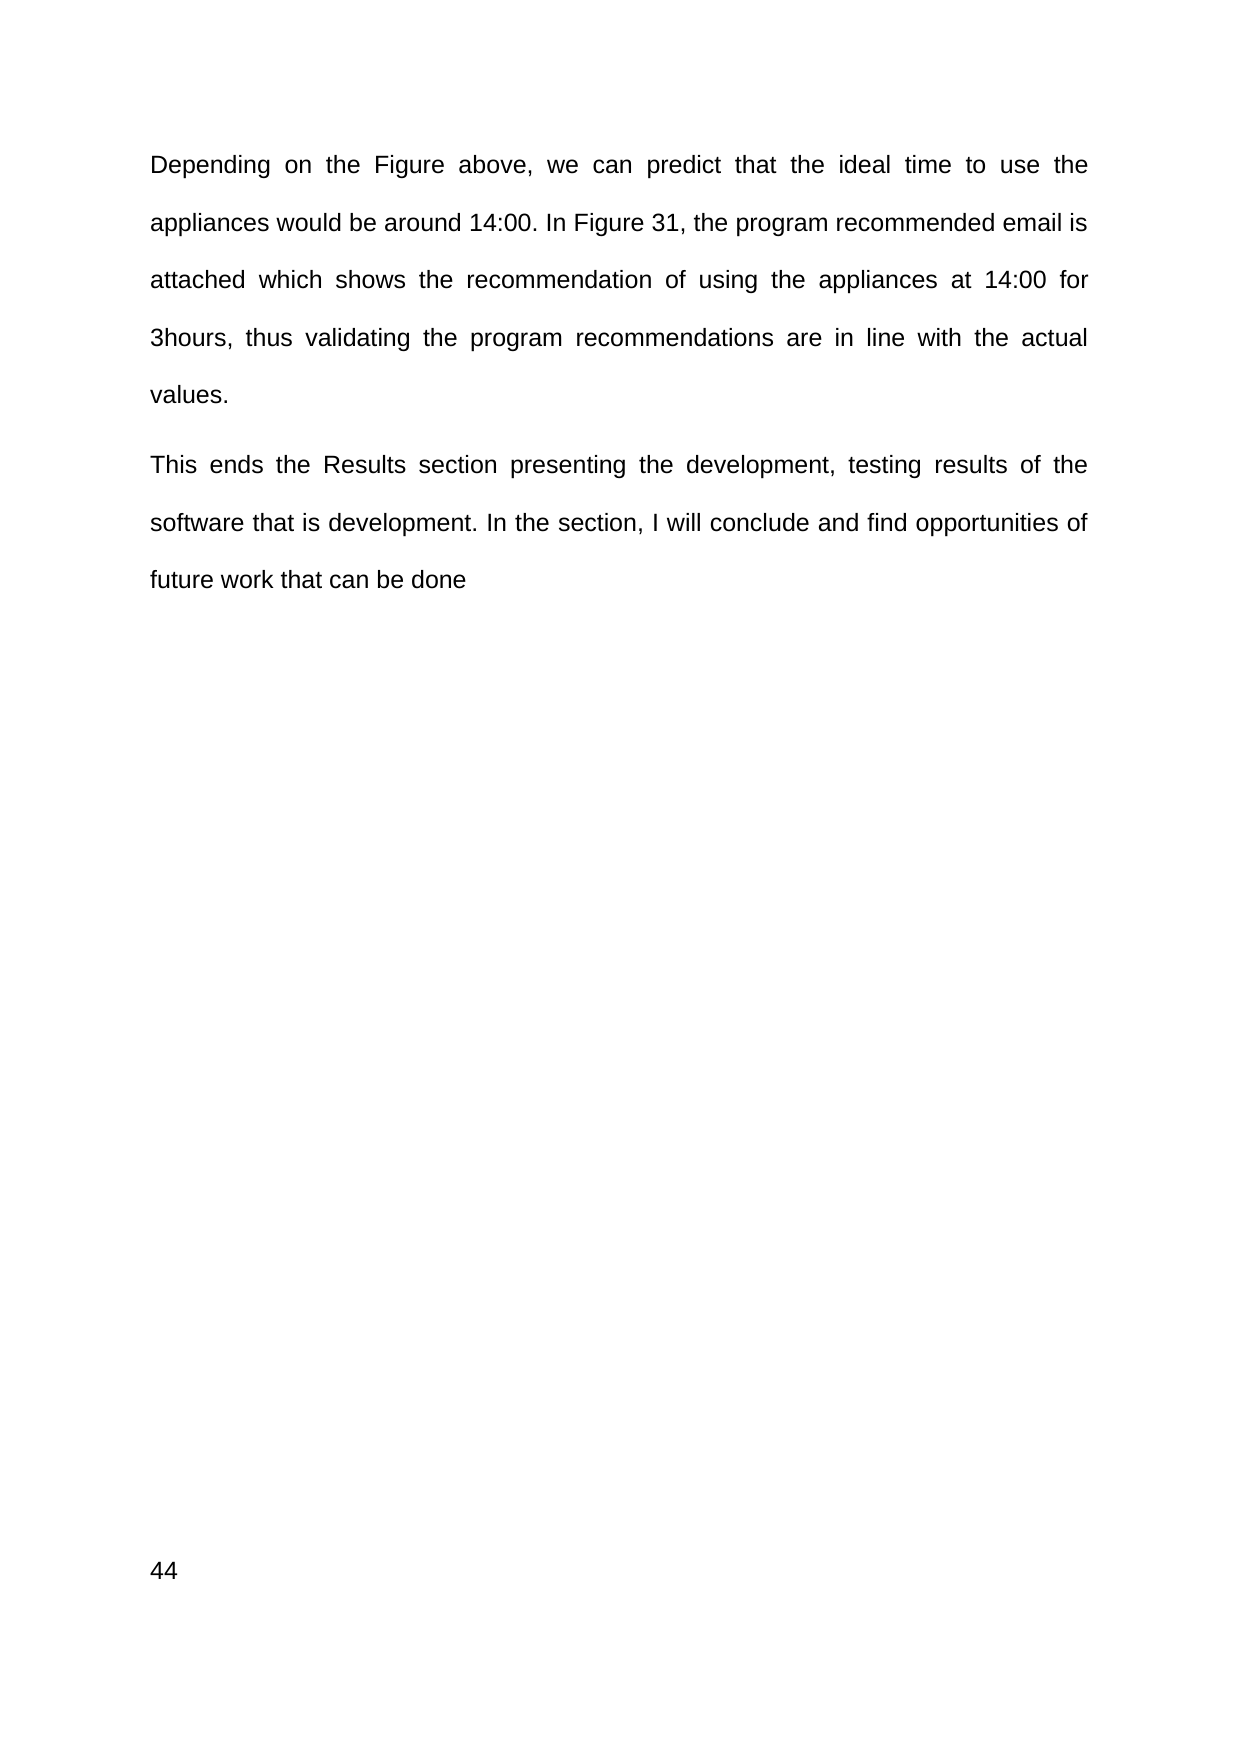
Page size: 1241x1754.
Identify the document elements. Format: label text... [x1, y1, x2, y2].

text This ends the Results section presenting the development, testing results of the software that is development. In the section, I will conclude and find opportunities of future work that can be done [150, 450, 1090, 594]
text Depending on the Figure above, we can predict that the ideal time to use the appliances would be around 14:00. In Figure 31, the program recommended email is attached which shows the recommendation of using the appliances at 14:00 for 3hours, thus validating the program recommendations are in line with the actual values. [150, 150, 1090, 409]
